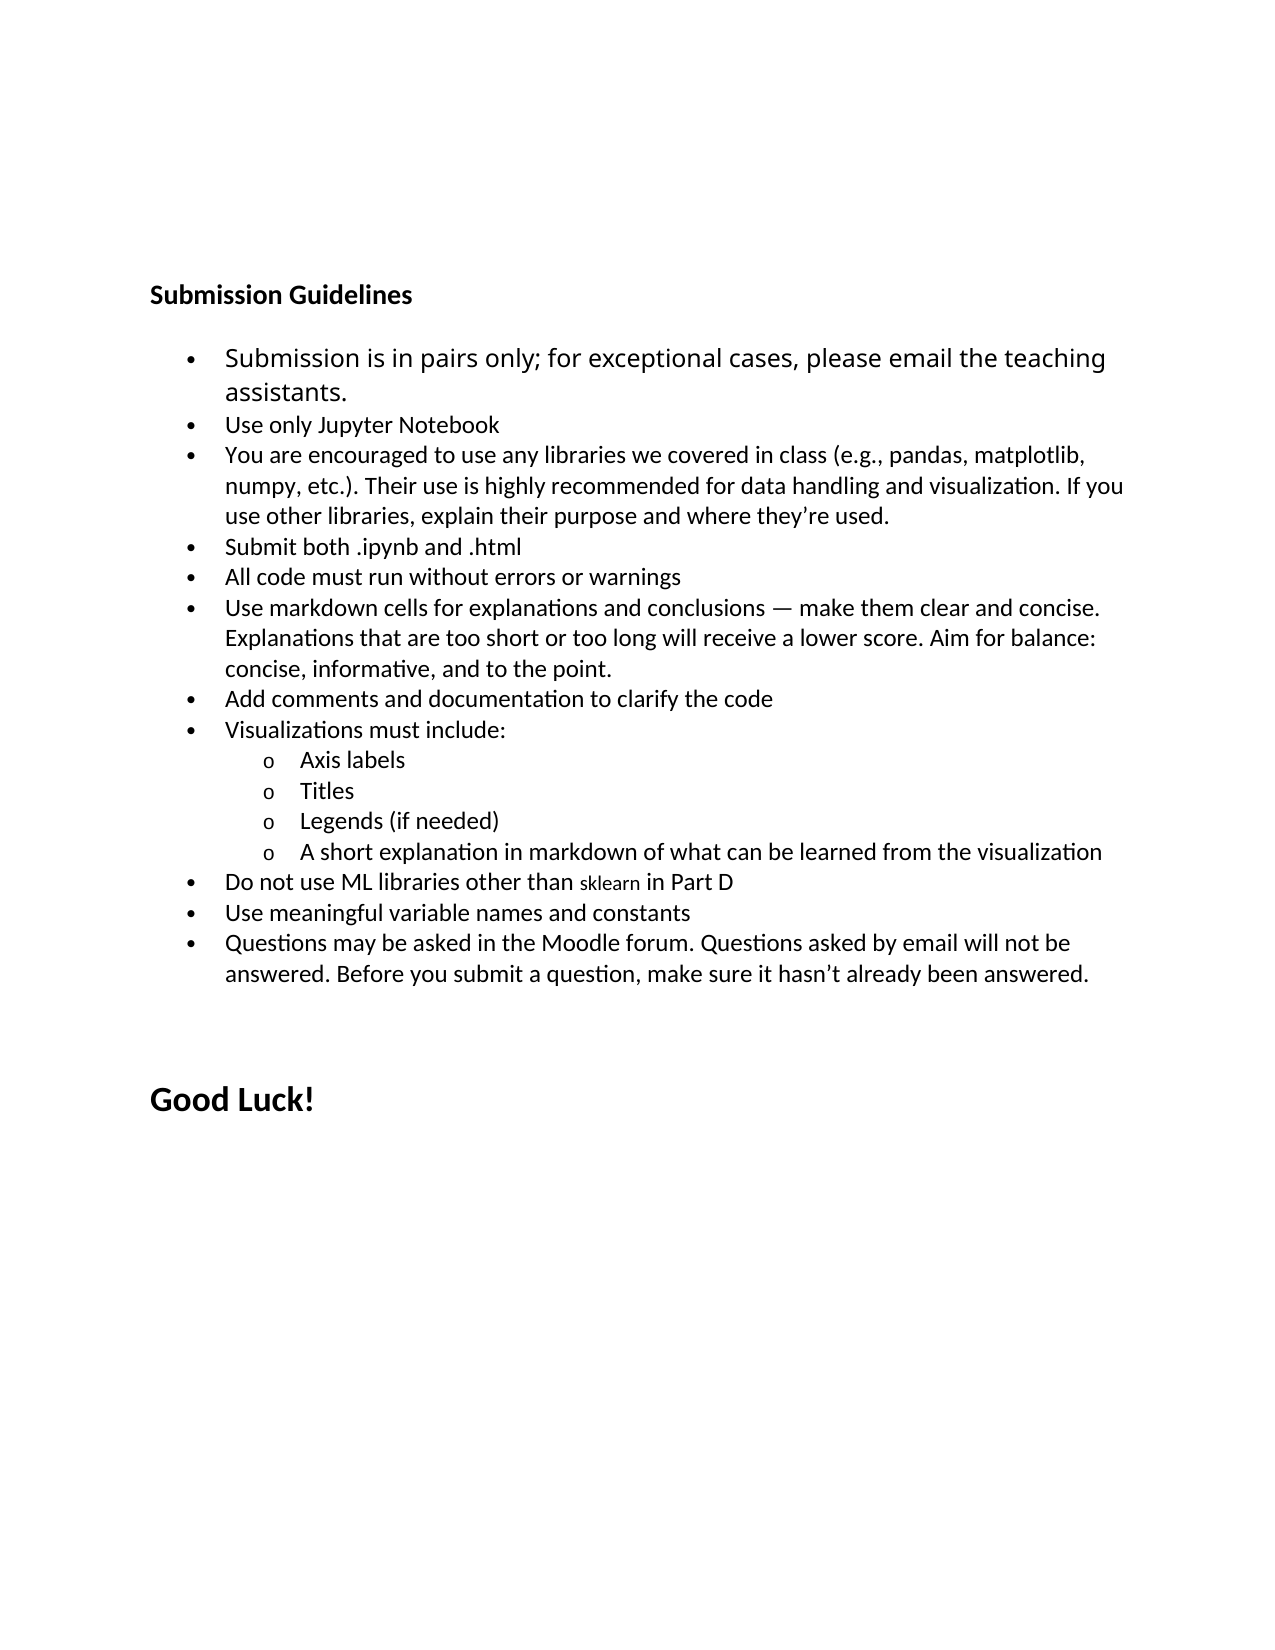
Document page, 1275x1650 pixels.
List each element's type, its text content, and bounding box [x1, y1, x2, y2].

list Use markdown cells for explanations and conclusions — make them clear and concise. Explanations that are too short or too long will receive a lower score. Aim for balance: concise, informative, and to the point. [187, 592, 1125, 683]
list Legends (if needed) [262, 806, 1125, 836]
list Submit both .ipynb and .html [187, 531, 1125, 561]
list All code must run without errors or warnings [187, 561, 1125, 592]
list Use meaningful variable names and constants [187, 897, 1125, 928]
text Submission Guidelines [150, 277, 1125, 311]
list You are encouraged to use any libraries we covered in class (e.g., pandas, matplotlib, numpy, etc.). Their use is highly recommended for data handling and visualization. If you use other libraries, explain their purpose and where they’re used. [187, 439, 1125, 531]
list Questions may be asked in the Moodle forum. Questions asked by email will not be answered. Before you submit a question, make sure it hasn’t already been answered. [187, 928, 1125, 989]
list Submission is in pairs only; for exceptional cases, please email the teaching assistants. [187, 341, 1125, 409]
list Axis labels [262, 744, 1125, 775]
list Do not use ML libraries other than sklearn in Part D [187, 867, 1125, 897]
list Use only Jupyter Notebook [187, 409, 1125, 439]
list Add comments and documentation to clarify the code [187, 683, 1125, 714]
list Titles [262, 775, 1125, 806]
list Visualizations must include: [187, 714, 1125, 744]
text Good Luck! [150, 1077, 1125, 1121]
list A short explanation in markdown of what can be learned from the visualization [262, 836, 1125, 867]
